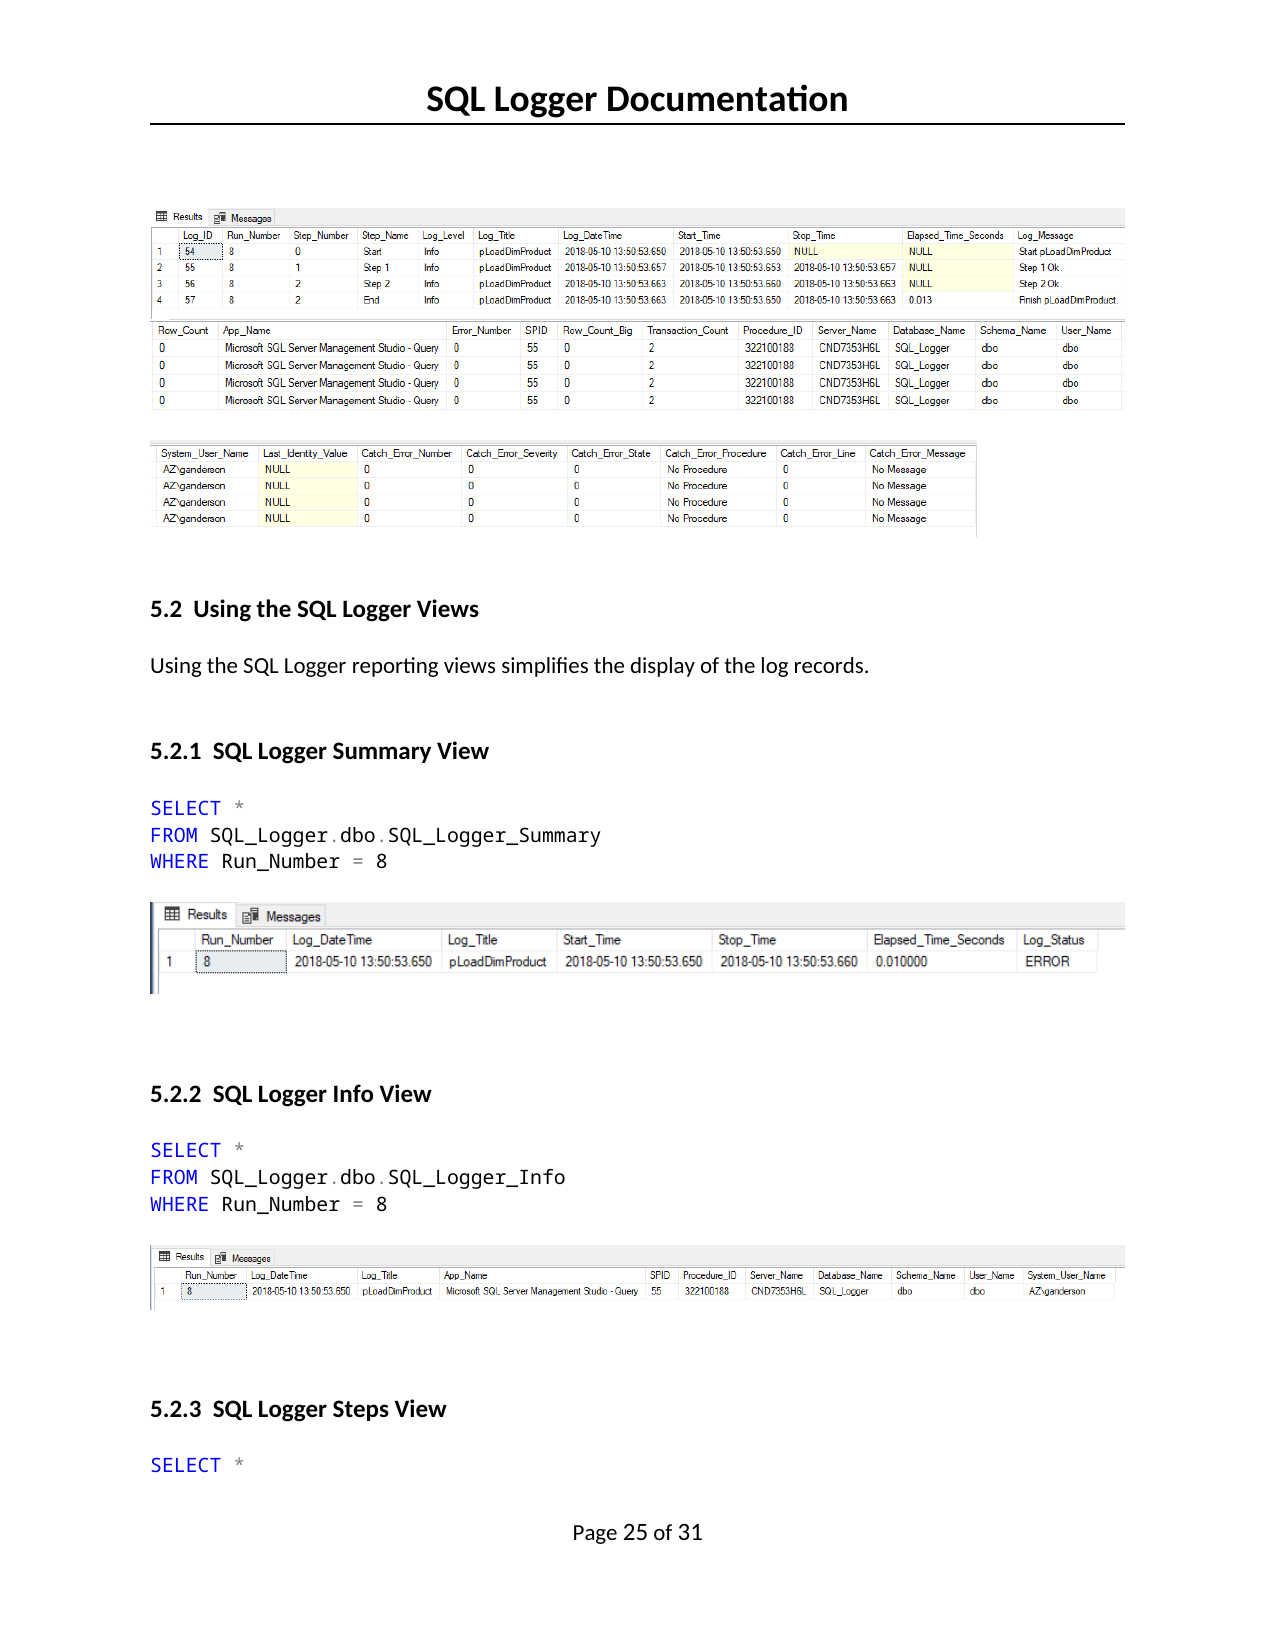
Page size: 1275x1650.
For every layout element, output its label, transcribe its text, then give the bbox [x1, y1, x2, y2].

text FROM SQL_Logger.dbo.SQL_Logger_Info [150, 1164, 1125, 1191]
text Using the SQL Logger reporting views simplifies the display of the log records. [150, 651, 1125, 679]
text WHERE Run_Number = 8 [150, 1191, 1125, 1218]
subtitle 5.2.2 SQL Logger Info View [150, 1078, 1125, 1109]
picture [150, 1245, 1125, 1310]
text WHERE Run_Number = 8 [150, 848, 1125, 875]
subtitle 5.2 Using the SQL Logger Views [150, 593, 1125, 623]
text SELECT * [150, 794, 1125, 821]
picture [150, 902, 1125, 994]
subtitle 5.2.3 SQL Logger Steps View [150, 1393, 1125, 1424]
picture [150, 440, 977, 537]
text SELECT * [150, 1452, 1125, 1479]
picture [150, 208, 1125, 413]
text FROM SQL_Logger.dbo.SQL_Logger_Summary [150, 821, 1125, 848]
text SELECT * [150, 1137, 1125, 1164]
subtitle 5.2.1 SQL Logger Summary View [150, 735, 1125, 766]
